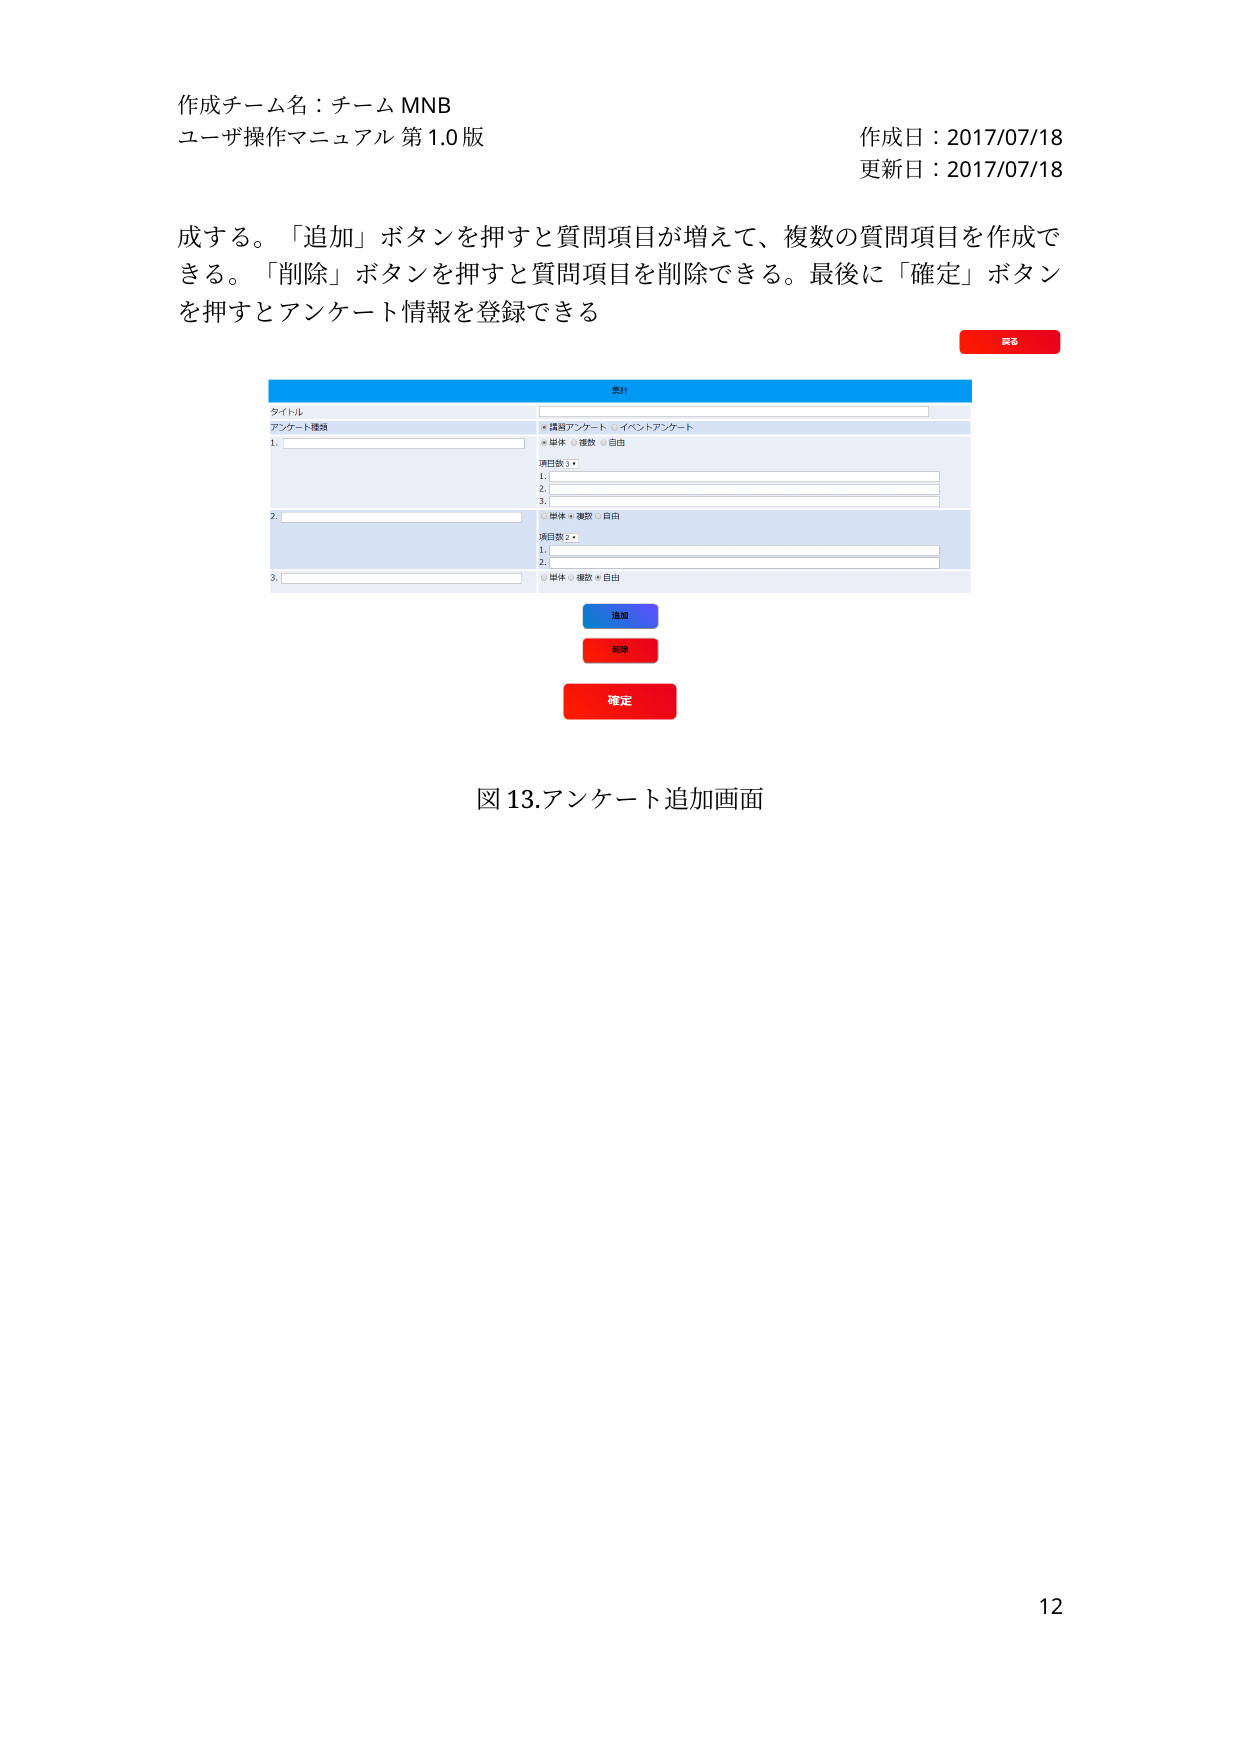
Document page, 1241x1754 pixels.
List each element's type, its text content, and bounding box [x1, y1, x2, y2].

text 図13.アンケート追加画面 [177, 779, 1063, 817]
picture [177, 329, 1061, 766]
text アンケート追加画面では、タイトルとアンケートの種類を選択し質問内容を作成する。「追加」ボタンを押すと質問項目が増えて、複数の質問項目を作成できる。「削除」ボタンを押すと質問項目を削除できる。最後に「確定」ボタンを押すとアンケート情報を登録できる [177, 217, 1063, 329]
